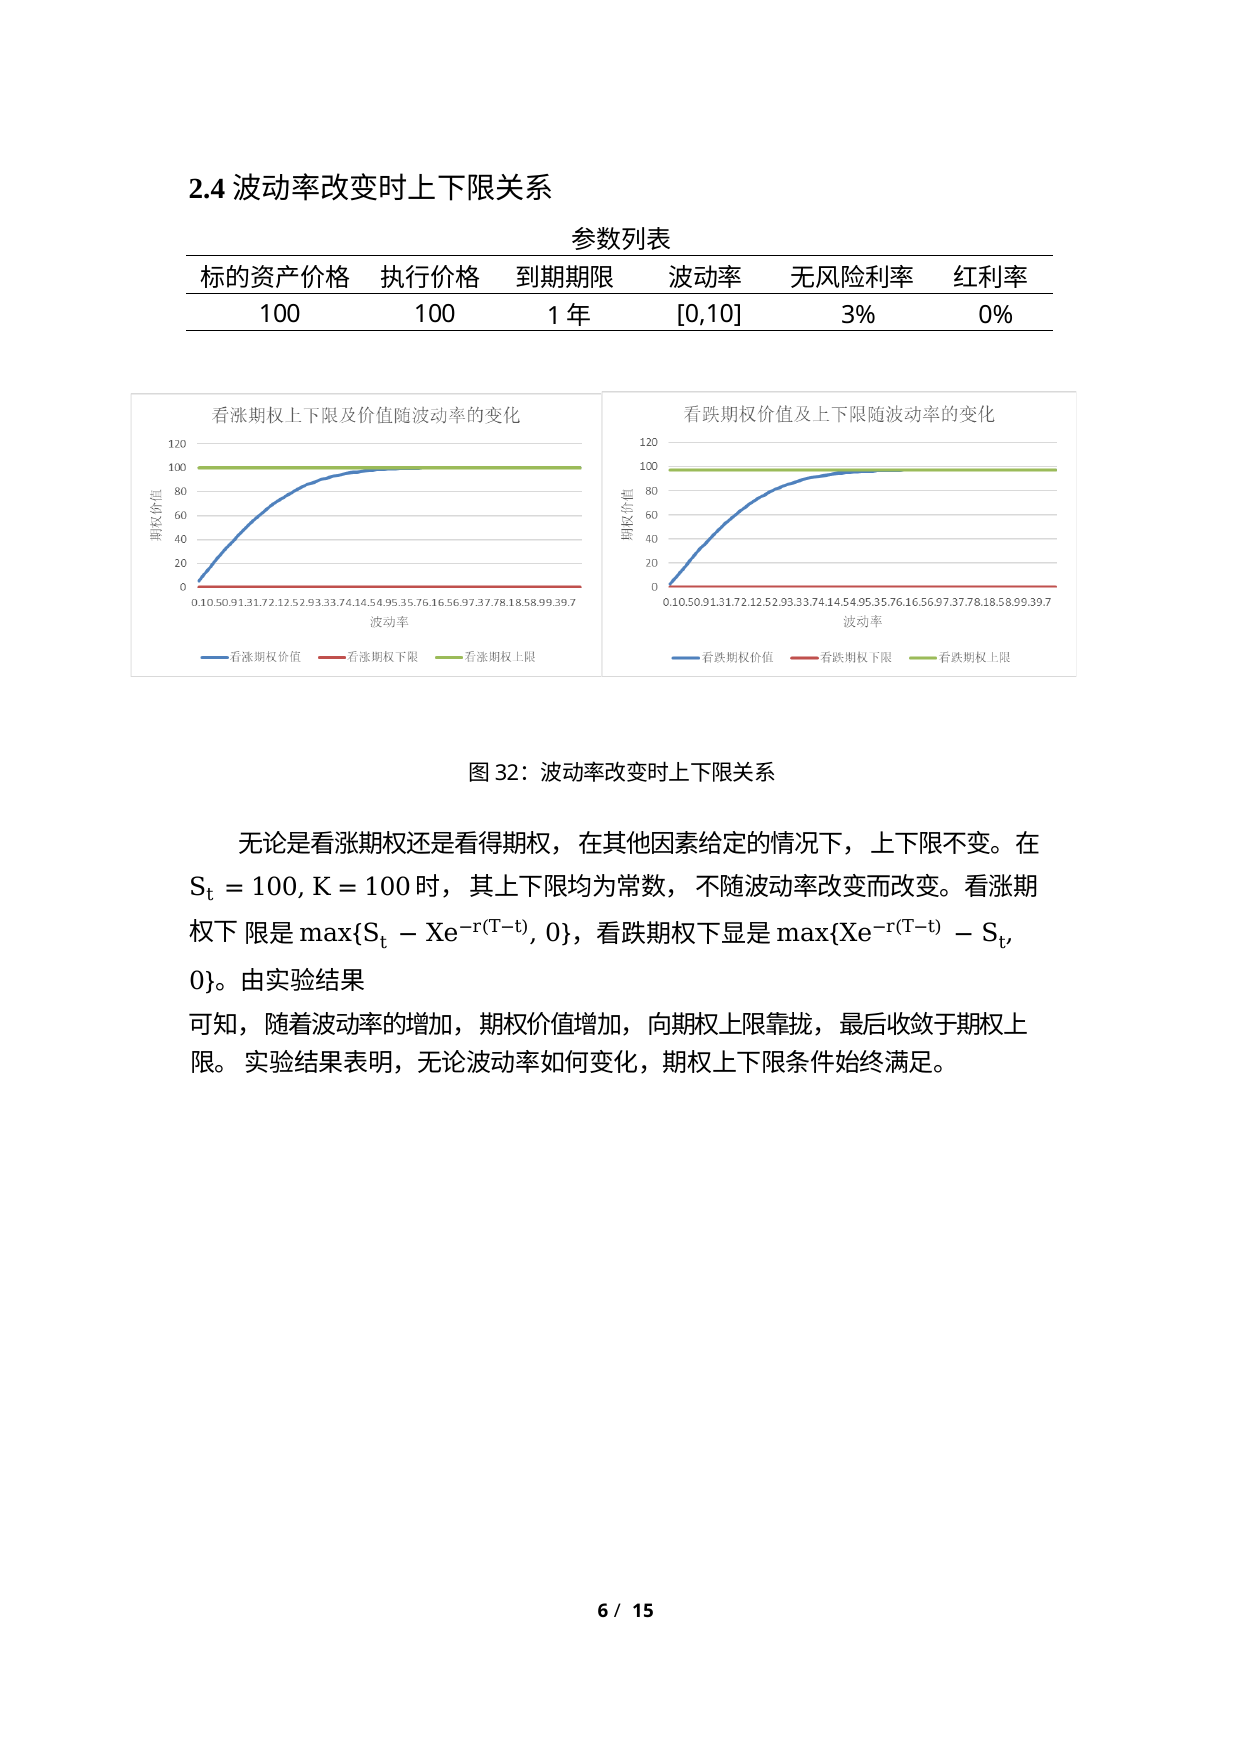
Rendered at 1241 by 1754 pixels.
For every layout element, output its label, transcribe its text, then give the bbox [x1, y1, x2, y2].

text 参数列表 [571, 223, 1119, 254]
table_header 波动率 [630, 256, 776, 293]
text 无论是看涨期权还是看得期权， 在其他因素给定的情况下， 上下限不变。在 St = 100, K = 100时， 其上下限均为常数， 不随波动率改变而改变。看涨期权下 限是max{St − Xe−r(T−t), 0}，看跌期权下显是max{Xe−r(T−t) − St, 0}。由实验结果 [189, 823, 1053, 997]
table_header 到期期限 [497, 256, 630, 293]
table_header 无风险利率 [776, 256, 933, 293]
table_header 标的资产价格 [186, 256, 364, 293]
table_header 执行价格 [364, 256, 497, 293]
table_cell [0,10] [630, 294, 776, 330]
table_cell 100 [186, 294, 364, 330]
table_cell 3% [776, 294, 933, 330]
picture [130, 391, 1077, 677]
table_header 红利率 [933, 256, 1053, 293]
table_cell 0% [933, 294, 1053, 330]
table_cell 100 [364, 294, 497, 330]
text 图 32：波动率改变时上下限关系 [468, 757, 1119, 786]
text 可知， 随着波动率的增加， 期权价值增加， 向期权上限靠拢， 最后收敛于期权上 限。 实验结果表明，无论波动率如何变化，期权上下限条件始终满足。 [189, 1004, 1053, 1079]
table_cell 1年 [497, 294, 630, 330]
text 2.4 波动率改变时上下限关系 [188, 168, 1119, 206]
